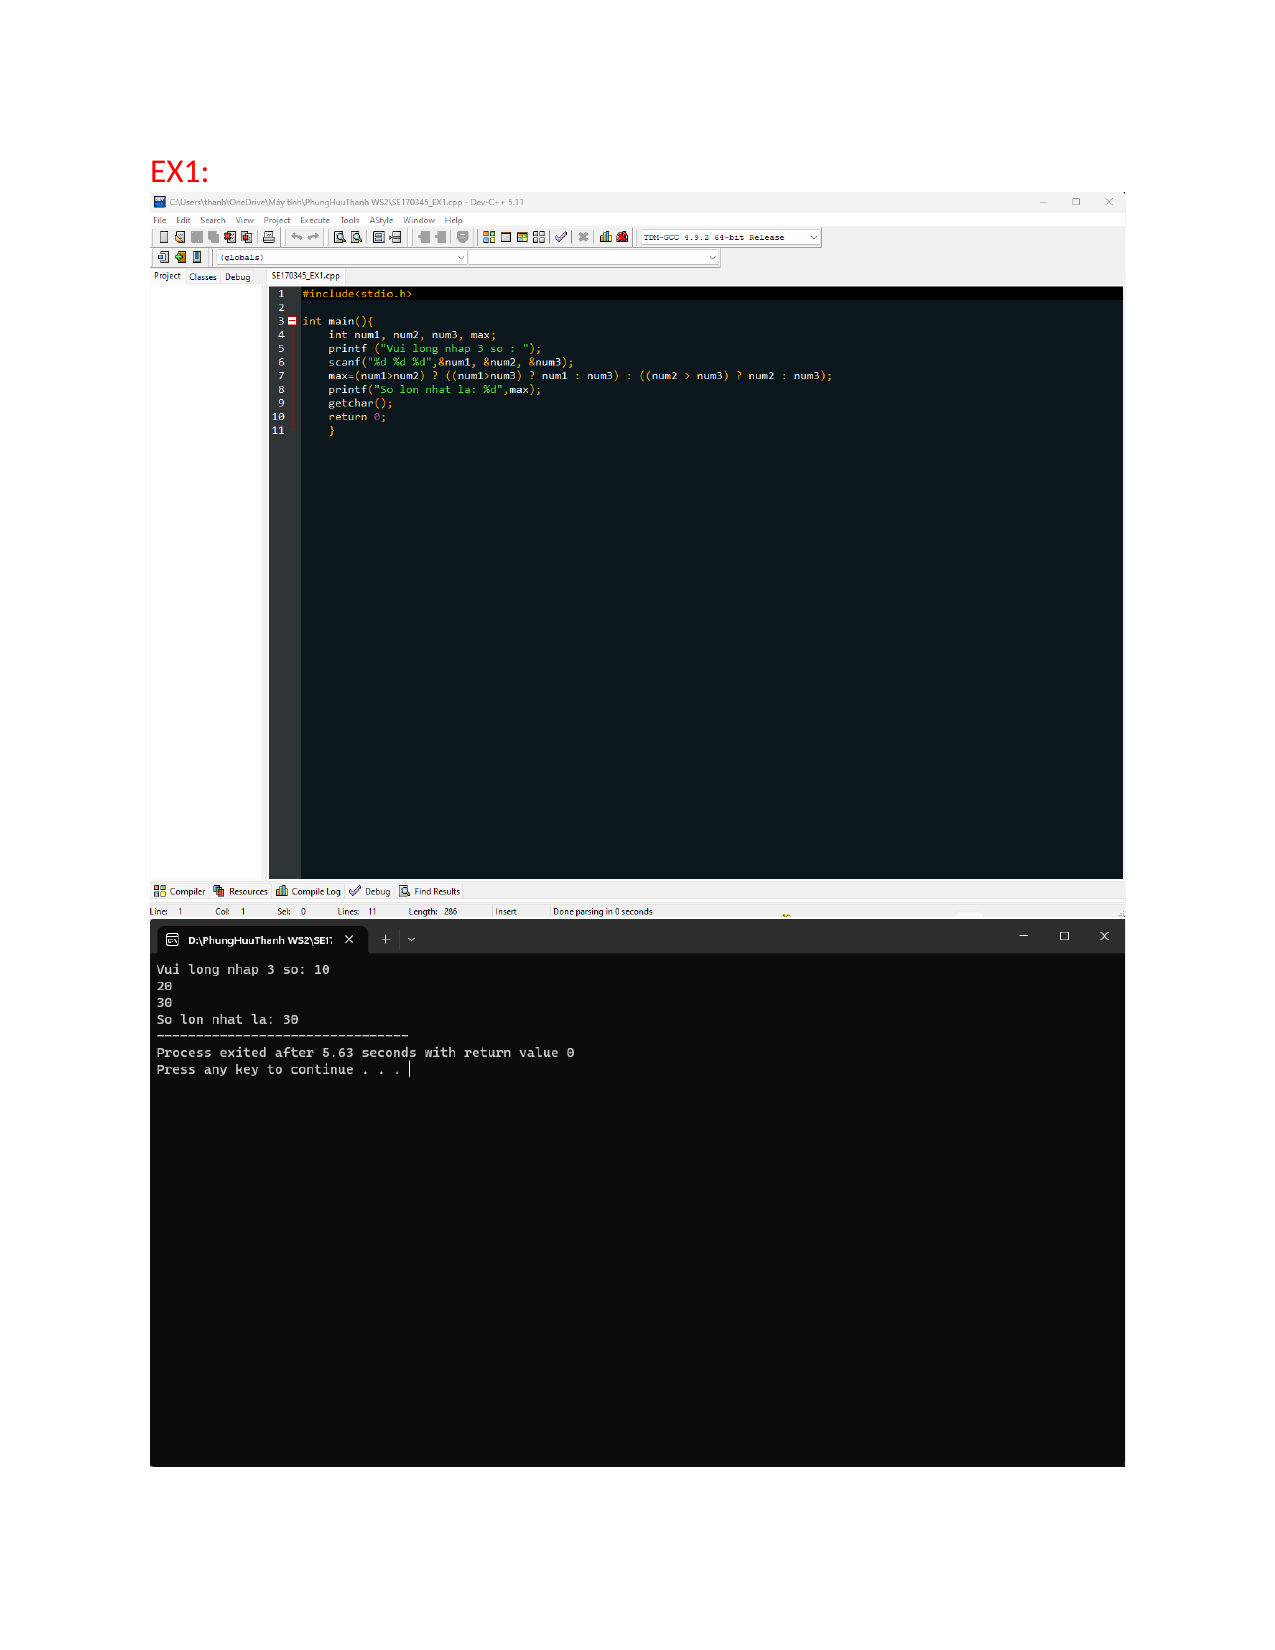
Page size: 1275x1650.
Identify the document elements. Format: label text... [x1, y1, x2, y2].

text EX1: [150, 150, 1125, 192]
picture [150, 919, 1125, 1467]
picture [150, 192, 1125, 917]
